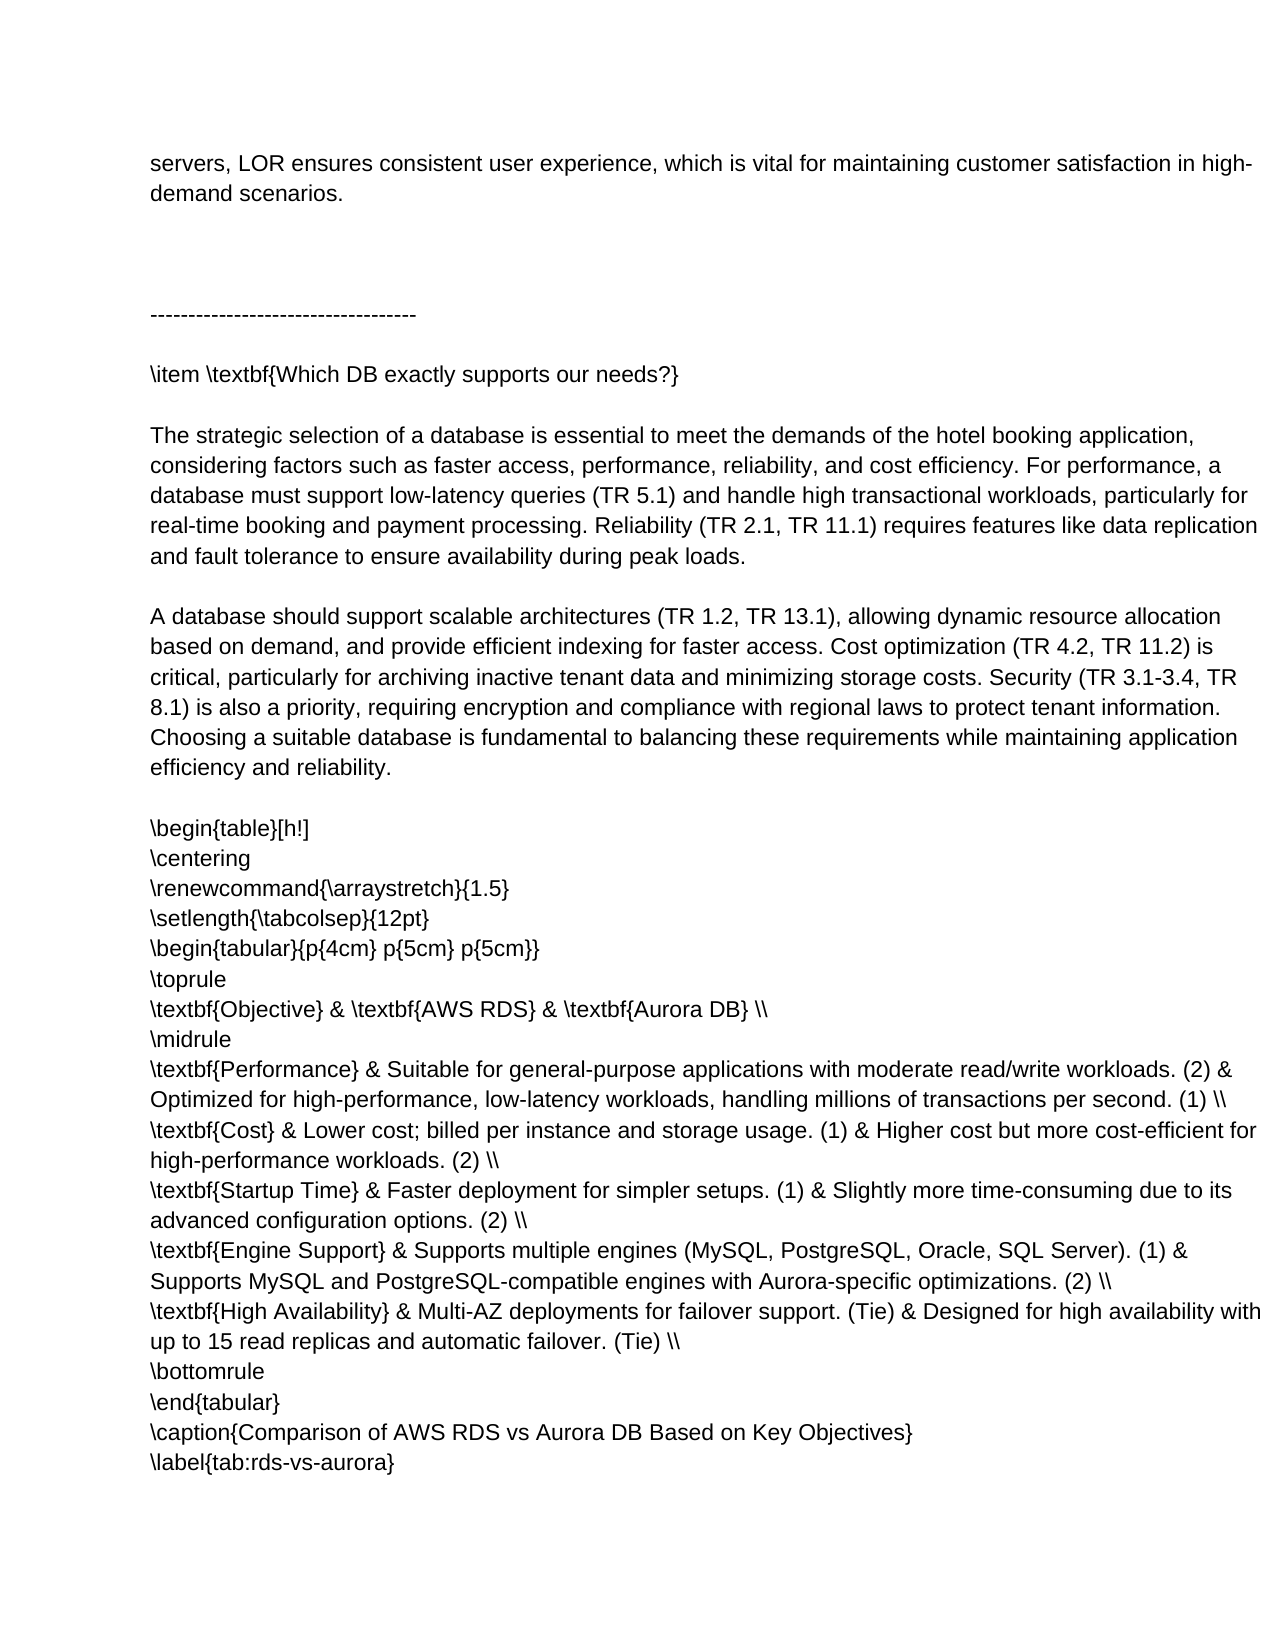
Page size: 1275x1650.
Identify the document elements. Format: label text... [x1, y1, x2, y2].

text \textbf{Cost} & Lower cost; billed per instance and storage usage. (1) & Higher cost but more cost-efficient for high-performance workloads. (2) \\ [150, 1117, 1275, 1173]
text The strategic selection of a database is essential to meet the demands of the hotel booking application, considering factors such as faster access, performance, reliability, and cost efficiency. For performance, a database must support low-latency queries (TR 5.1) and handle high transactional workloads, particularly for real-time booking and payment processing. Reliability (TR 2.1, TR 11.1) requires features like data replication and fault tolerance to ensure availability during peak loads. [150, 422, 1275, 569]
text \label{tab:rds-vs-aurora} [150, 1449, 1275, 1475]
text \begin{tabular}{p{4cm} p{5cm} p{5cm}} [150, 935, 1275, 962]
text \caption{Comparison of AWS RDS vs Aurora DB Based on Key Objectives} [150, 1419, 1275, 1445]
text \textbf{High Availability} & Multi-AZ deployments for failover support. (Tie) & Designed for high availability with up to 15 read replicas and automatic failover. (Tie) \\ [150, 1298, 1275, 1354]
text \end{tabular} [150, 1388, 1275, 1415]
text \renewcommand{\arraystretch}{1.5} [150, 875, 1275, 901]
text \item \textbf{Which DB exactly supports our needs?} [150, 361, 1275, 388]
text \midrule [150, 1026, 1275, 1052]
text \setlength{\tabcolsep}{12pt} [150, 905, 1275, 932]
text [150, 150, 1275, 207]
text \textbf{Startup Time} & Faster deployment for simpler setups. (1) & Slightly more time-consuming due to its advanced configuration options. (2) \\ [150, 1177, 1275, 1234]
text \begin{table}[h!] [150, 814, 1275, 841]
text \textbf{Engine Support} & Supports multiple engines (MySQL, PostgreSQL, Oracle, SQL Server). (1) & Supports MySQL and PostgreSQL-compatible engines with Aurora-specific optimizations. (2) \\ [150, 1237, 1275, 1294]
text \textbf{Performance} & Suitable for general-purpose applications with moderate read/write workloads. (2) & Optimized for high-performance, low-latency workloads, handling millions of transactions per second. (1) \\ [150, 1056, 1275, 1113]
text \toprule [150, 966, 1275, 992]
text A database should support scalable architectures (TR 1.2, TR 13.1), allowing dynamic resource allocation based on demand, and provide efficient indexing for faster access. Cost optimization (TR 4.2, TR 11.2) is critical, particularly for archiving inactive tenant data and minimizing storage costs. Security (TR 3.1-3.4, TR 8.1) is also a priority, requiring encryption and compliance with regional laws to protect tenant information. Choosing a suitable database is fundamental to balancing these requirements while maintaining application efficiency and reliability. [150, 603, 1275, 781]
text ----------------------------------- [150, 301, 1275, 327]
text \centering [150, 845, 1275, 871]
text \bottomrule [150, 1358, 1275, 1385]
text \textbf{Objective} & \textbf{AWS RDS} & \textbf{Aurora DB} \\ [150, 996, 1275, 1022]
